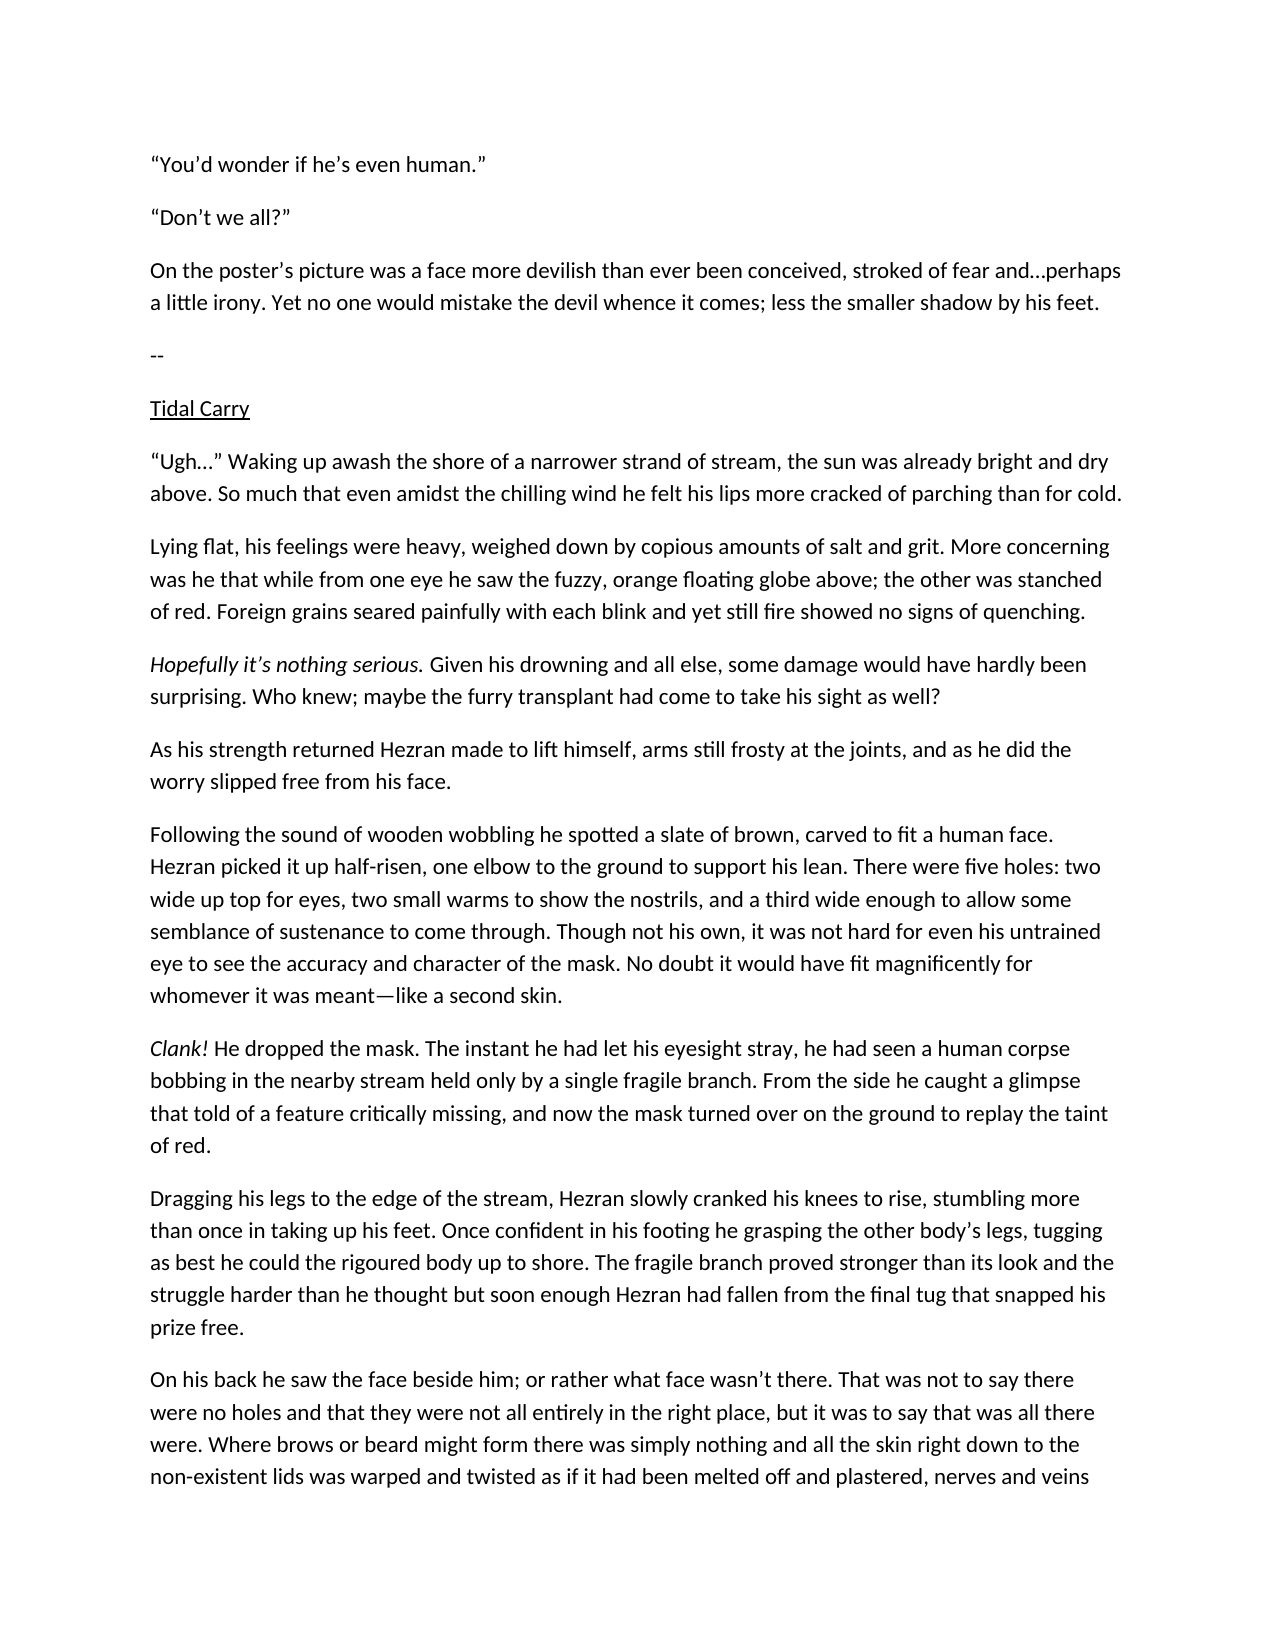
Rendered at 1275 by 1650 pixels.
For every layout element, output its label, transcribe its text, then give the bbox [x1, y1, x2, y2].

text Lying flat, his feelings were heavy, weighed down by copious amounts of salt and grit. More concerning was he that while from one eye he saw the fuzzy, orange floating globe above; the other was stanched of red. Foreign grains seared painfully with each blink and yet still fire showed no signs of quenching. [150, 532, 1125, 625]
text Following the sound of wooden wobbling he spotted a slate of brown, carved to fit a human face. Hezran picked it up half-risen, one elbow to the ground to support his lean. There were five holes: two wide up top for eyes, two small warms to show the nostrils, and a third wide enough to allow some semblance of sustenance to come through. Though not his own, it was not hard for even his untrained eye to see the accuracy and character of the mask. No doubt it would have fit magnificently for whomever it was meant—like a second skin. [150, 820, 1125, 1009]
text Hopefully it’s nothing serious. Given his drowning and all else, some damage would have hardly been surprising. Who knew; maybe the furry transplant had come to take his sight as well? [150, 650, 1125, 710]
text -- [150, 341, 1125, 369]
text On the poster’s picture was a face more devilish than ever been conceived, stroked of fear and…perhaps a little irony. Yet no one would mistake the devil whence it comes; less the smaller shadow by his feet. [150, 256, 1125, 316]
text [150, 1366, 1125, 1490]
text Clank! He dropped the mask. The instant he had let his eyesight stray, he had seen a human corpse bobbing in the nearby stream held only by a single fragile branch. From the side he caught a glimpse that told of a feature critically missing, and now the mask turned over on the ground to replay the taint of red. [150, 1034, 1125, 1159]
text “Don’t we all?” [150, 203, 1125, 231]
text “You’d wonder if he’s even human.” [150, 150, 1125, 178]
text Dragging his legs to the edge of the stream, Hezran slowly cranked his knees to rise, stumbling more than once in taking up his feet. Once confident in his footing he grasping the other body’s legs, tugging as best he could the rigoured body up to shore. The fragile branch proved stronger than its look and the struggle harder than he thought but soon enough Hezran had fallen from the final tug that snapped his prize free. [150, 1184, 1125, 1341]
text “Ugh…” Waking up awash the shore of a narrower strand of stream, the sun was already bright and dry above. So much that even amidst the chilling wind he felt his lips more cracked of parching than for cold. [150, 447, 1125, 507]
text Tidal Carry [150, 394, 1125, 422]
text As his strength returned Hezran made to lift himself, arms still frosty at the joints, and as he did the worry slipped free from his face. [150, 735, 1125, 795]
